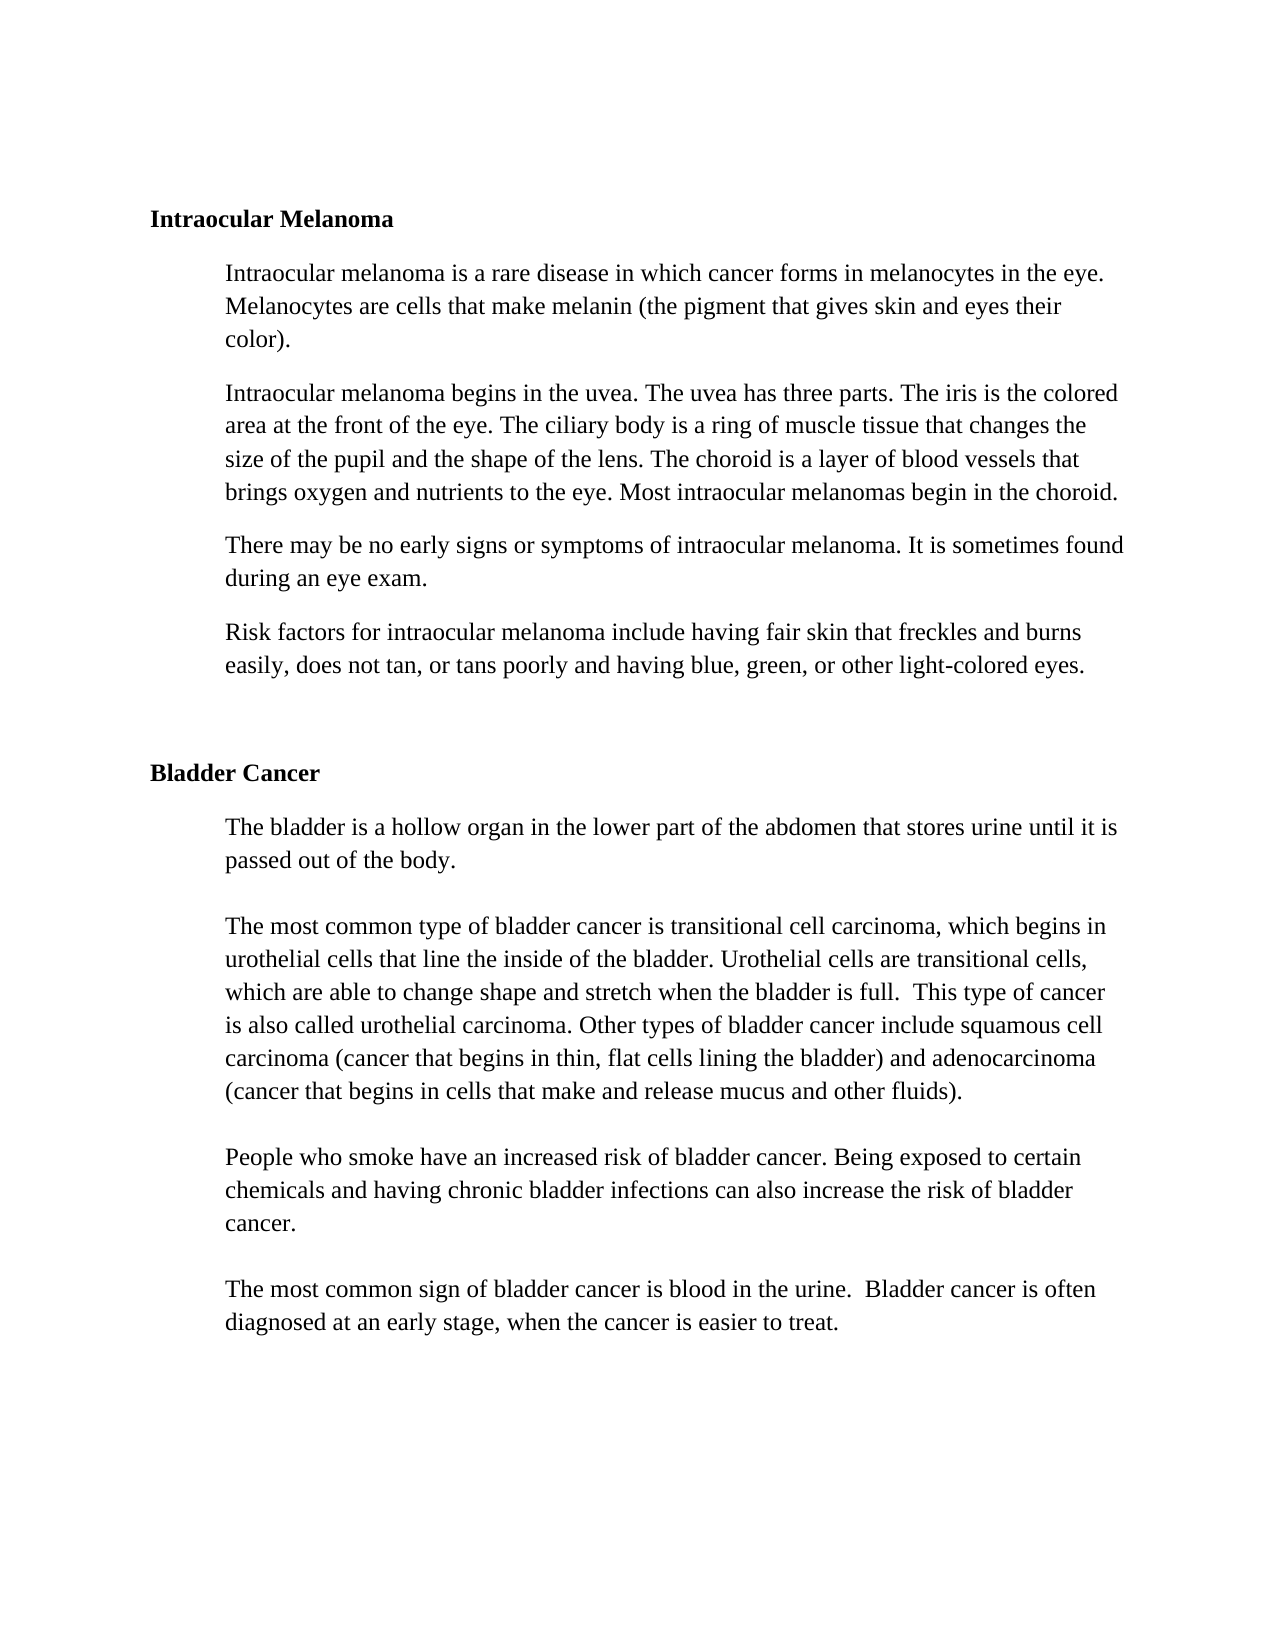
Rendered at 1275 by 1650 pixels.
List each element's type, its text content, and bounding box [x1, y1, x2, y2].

text Intraocular melanoma is a rare disease in which cancer forms in melanocytes in the eye. Melanocytes are cells that make melanin (the pigment that gives skin and eyes their color). [225, 258, 1125, 352]
text People who smoke have an increased risk of bladder cancer. Being exposed to certain chemicals and having chronic bladder infections can also increase the risk of bladder cancer. [225, 1142, 1125, 1237]
text The most common sign of bladder cancer is blood in the urine. Bladder cancer is often diagnosed at an early stage, when the cancer is easier to treat. [225, 1274, 1125, 1336]
text The bladder is a hollow organ in the lower part of the abdomen that stores urine until it is passed out of the body. [225, 812, 1125, 874]
text Intraocular melanoma begins in the uvea. The uvea has three parts. The iris is the colored area at the front of the eye. The ciliary body is a ring of muscle tissue that changes the size of the pupil and the shape of the lens. The choroid is a layer of blood vessels that brings oxygen and nutrients to the eye. Most intraocular melanomas begin in the choroid. [225, 378, 1125, 505]
text Intraocular Melanoma [150, 204, 1125, 233]
text Bladder Cancer [150, 758, 1125, 787]
text There may be no early signs or symptoms of intraocular melanoma. It is sometimes found during an eye exam. [225, 531, 1125, 592]
text Risk factors for intraocular melanoma include having fair skin that freckles and burns easily, does not tan, or tans poorly and having blue, green, or other light-colored eyes. [225, 617, 1125, 679]
text The most common type of bladder cancer is transitional cell carcinoma, which begins in urothelial cells that line the inside of the bladder. Urothelial cells are transitional cells, which are able to change shape and stretch when the bladder is full. This type of cancer is also called urothelial carcinoma. Other types of bladder cancer include squamous cell carcinoma (cancer that begins in thin, flat cells lining the bladder) and adenocarcinoma (cancer that begins in cells that make and release mucus and other fluids). [225, 911, 1125, 1105]
